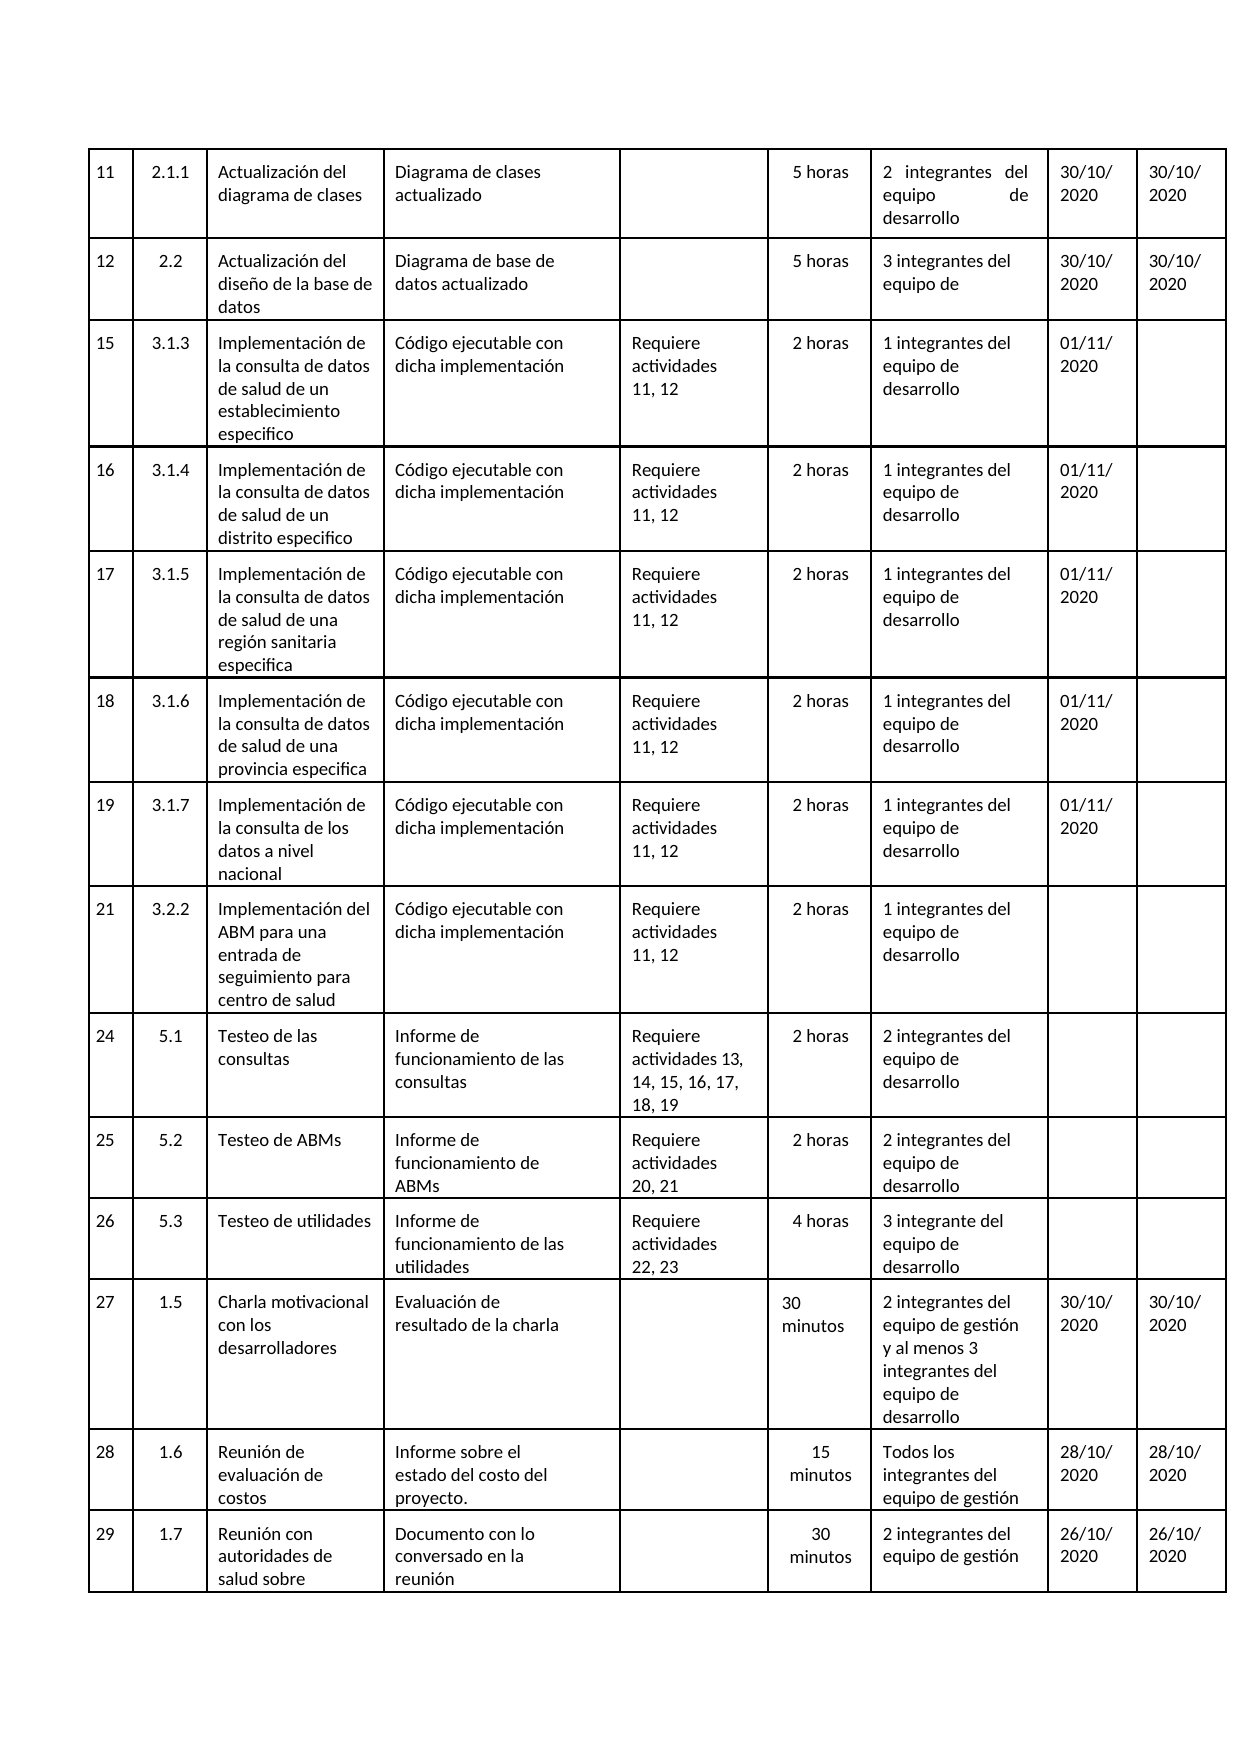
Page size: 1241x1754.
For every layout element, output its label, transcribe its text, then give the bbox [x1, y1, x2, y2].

table_cell 29 [90, 1511, 132, 1591]
table_cell [1138, 1014, 1225, 1116]
table_cell Requiere actividades 11, 12 [621, 679, 767, 781]
table_cell 2 horas [769, 448, 870, 549]
table_cell 1 integrantes del equipo de desarrollo [872, 552, 1047, 676]
table_cell 2 integrantes del equipo de desarrollo [872, 1014, 1047, 1116]
table_cell Informe sobre el estado del costo del proyecto. [385, 1430, 619, 1509]
table_cell 1.7 [134, 1511, 206, 1591]
table_cell 2 integrantes del equipo de gestión y al menos 3 integrantes del equipo de desarrollo [872, 1280, 1047, 1428]
table_cell 1 integrantes del equipo de desarrollo [872, 448, 1047, 549]
table_cell 2 horas [769, 321, 870, 445]
table_cell 3 integrantes del equipo de [872, 239, 1047, 318]
table_cell Actualización del diagrama de clases [208, 150, 383, 237]
table_cell Requiere actividades 22, 23 [621, 1199, 767, 1278]
table_cell Implementación de la consulta de los datos a nivel nacional [208, 783, 383, 884]
table_cell 01/11/2020 [1049, 679, 1136, 781]
table_cell 2.2 [134, 239, 206, 318]
table_cell 2.1.1 [134, 150, 206, 237]
table_cell Código ejecutable con dicha implementación [385, 552, 619, 676]
table_cell [1049, 1014, 1136, 1116]
table_cell Testeo de utilidades [208, 1199, 383, 1278]
table_cell Código ejecutable con dicha implementación [385, 679, 619, 781]
table_cell [621, 150, 767, 237]
table_cell Evaluación de resultado de la charla [385, 1280, 619, 1428]
table_cell 30/10/2020 [1049, 150, 1136, 237]
table_cell 2 integrantes del equipo de desarrollo [872, 150, 1047, 237]
table_cell Requiere actividades 11, 12 [621, 321, 767, 445]
table_cell 30 minutos [769, 1511, 870, 1591]
table_cell Código ejecutable con dicha implementación [385, 887, 619, 1012]
table_cell 5.2 [134, 1118, 206, 1197]
table_cell 3.1.7 [134, 783, 206, 884]
table_cell Código ejecutable con dicha implementación [385, 448, 619, 549]
table_cell 1 integrantes del equipo de desarrollo [872, 887, 1047, 1012]
table_cell 11 [90, 150, 132, 237]
table_cell 2 horas [769, 552, 870, 676]
table_cell Diagrama de clases actualizado [385, 150, 619, 237]
table_cell 19 [90, 783, 132, 884]
table_cell [1138, 887, 1225, 1012]
table_cell 30/10/2020 [1138, 150, 1225, 237]
table_cell Actualización del diseño de la base de datos [208, 239, 383, 318]
table_cell [1138, 321, 1225, 445]
table_cell [621, 239, 767, 318]
table_cell 2 horas [769, 1118, 870, 1197]
table_cell 15 [90, 321, 132, 445]
table_cell Informe de funcionamiento de las utilidades [385, 1199, 619, 1278]
table_cell 5.3 [134, 1199, 206, 1278]
table_cell 1 integrantes del equipo de desarrollo [872, 783, 1047, 884]
table_cell 01/11/2020 [1049, 321, 1136, 445]
table_cell 3 integrante del equipo de desarrollo [872, 1199, 1047, 1278]
table_cell [621, 1511, 767, 1591]
table_cell 27 [90, 1280, 132, 1428]
table_cell 3.1.5 [134, 552, 206, 676]
table_cell 5 horas [769, 150, 870, 237]
table_cell Requiere actividades 11, 12 [621, 887, 767, 1012]
table_cell 30/10/2020 [1138, 239, 1225, 318]
table_cell Testeo de las consultas [208, 1014, 383, 1116]
table_cell Implementación de la consulta de datos de salud de una provincia especifica [208, 679, 383, 781]
table_cell 30/10/2020 [1138, 1280, 1225, 1428]
table_cell 1 integrantes del equipo de desarrollo [872, 321, 1047, 445]
table_cell Implementación de la consulta de datos de salud de un distrito especifico [208, 448, 383, 549]
table_cell 28 [90, 1430, 132, 1509]
table_cell 25 [90, 1118, 132, 1197]
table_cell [385, 1511, 619, 1591]
table_cell 17 [90, 552, 132, 676]
table_cell 3.1.3 [134, 321, 206, 445]
table_cell Testeo de ABMs [208, 1118, 383, 1197]
table_cell 2 horas [769, 679, 870, 781]
table_cell Código ejecutable con dicha implementación [385, 783, 619, 884]
table_cell 2 horas [769, 887, 870, 1012]
table_cell 01/11/2020 [1049, 448, 1136, 549]
table_cell [1138, 1118, 1225, 1197]
table_cell 1 integrantes del equipo de desarrollo [872, 679, 1047, 781]
table_cell [1049, 1199, 1136, 1278]
table_cell 21 [90, 887, 132, 1012]
table_cell Implementación del ABM para una entrada de seguimiento para centro de salud [208, 887, 383, 1012]
table_cell 4 horas [769, 1199, 870, 1278]
table_cell Requiere actividades 13, 14, 15, 16, 17, 18, 19 [621, 1014, 767, 1116]
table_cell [208, 1511, 383, 1591]
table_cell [872, 1511, 1047, 1591]
table_cell [1138, 448, 1225, 549]
table_cell [1049, 1118, 1136, 1197]
table_cell 01/11/2020 [1049, 552, 1136, 676]
table_cell 01/11/2020 [1049, 783, 1136, 884]
table_cell 28/10/2020 [1049, 1430, 1136, 1509]
table_cell [621, 1430, 767, 1509]
table_cell 15 minutos [769, 1430, 870, 1509]
table_cell Diagrama de base de datos actualizado [385, 239, 619, 318]
table_cell 30 minutos [769, 1280, 870, 1428]
table_cell 1.5 [134, 1280, 206, 1428]
table_cell 26/10/2020 [1049, 1511, 1136, 1591]
table_cell 26/10/2020 [1138, 1511, 1225, 1591]
table_cell Código ejecutable con dicha implementación [385, 321, 619, 445]
table_cell 26 [90, 1199, 132, 1278]
table_cell [1138, 552, 1225, 676]
table_cell [1138, 679, 1225, 781]
table_cell Requiere actividades 11, 12 [621, 448, 767, 549]
table_cell 1.6 [134, 1430, 206, 1509]
table_cell Requiere actividades 20, 21 [621, 1118, 767, 1197]
table_cell 30/10/2020 [1049, 1280, 1136, 1428]
table_cell Informe de funcionamiento de ABMs [385, 1118, 619, 1197]
table_cell 30/10/2020 [1049, 239, 1136, 318]
table_cell 18 [90, 679, 132, 781]
table_cell 5.1 [134, 1014, 206, 1116]
table_cell 28/10/2020 [1138, 1430, 1225, 1509]
table_cell 3.1.4 [134, 448, 206, 549]
table_cell 2 integrantes del equipo de desarrollo [872, 1118, 1047, 1197]
table_cell Requiere actividades 11, 12 [621, 552, 767, 676]
table_cell Implementación de la consulta de datos de salud de un establecimiento especifico [208, 321, 383, 445]
table_cell Implementación de la consulta de datos de salud de una región sanitaria especifica [208, 552, 383, 676]
table_cell 2 horas [769, 1014, 870, 1116]
table_cell 24 [90, 1014, 132, 1116]
table_cell 3.1.6 [134, 679, 206, 781]
table_cell [1049, 887, 1136, 1012]
table_cell 3.2.2 [134, 887, 206, 1012]
table_cell [1138, 1199, 1225, 1278]
table_cell 2 horas [769, 783, 870, 884]
table_cell 12 [90, 239, 132, 318]
table_cell Todos los integrantes del equipo de gestión [872, 1430, 1047, 1509]
table_cell 16 [90, 448, 132, 549]
table_cell 5 horas [769, 239, 870, 318]
table_cell [1138, 783, 1225, 884]
table_cell [621, 1280, 767, 1428]
table_cell Charla motivacional con los desarrolladores [208, 1280, 383, 1428]
table_cell Reunión de evaluación de costos [208, 1430, 383, 1509]
table_cell Informe de funcionamiento de las consultas [385, 1014, 619, 1116]
table_cell Requiere actividades 11, 12 [621, 783, 767, 884]
